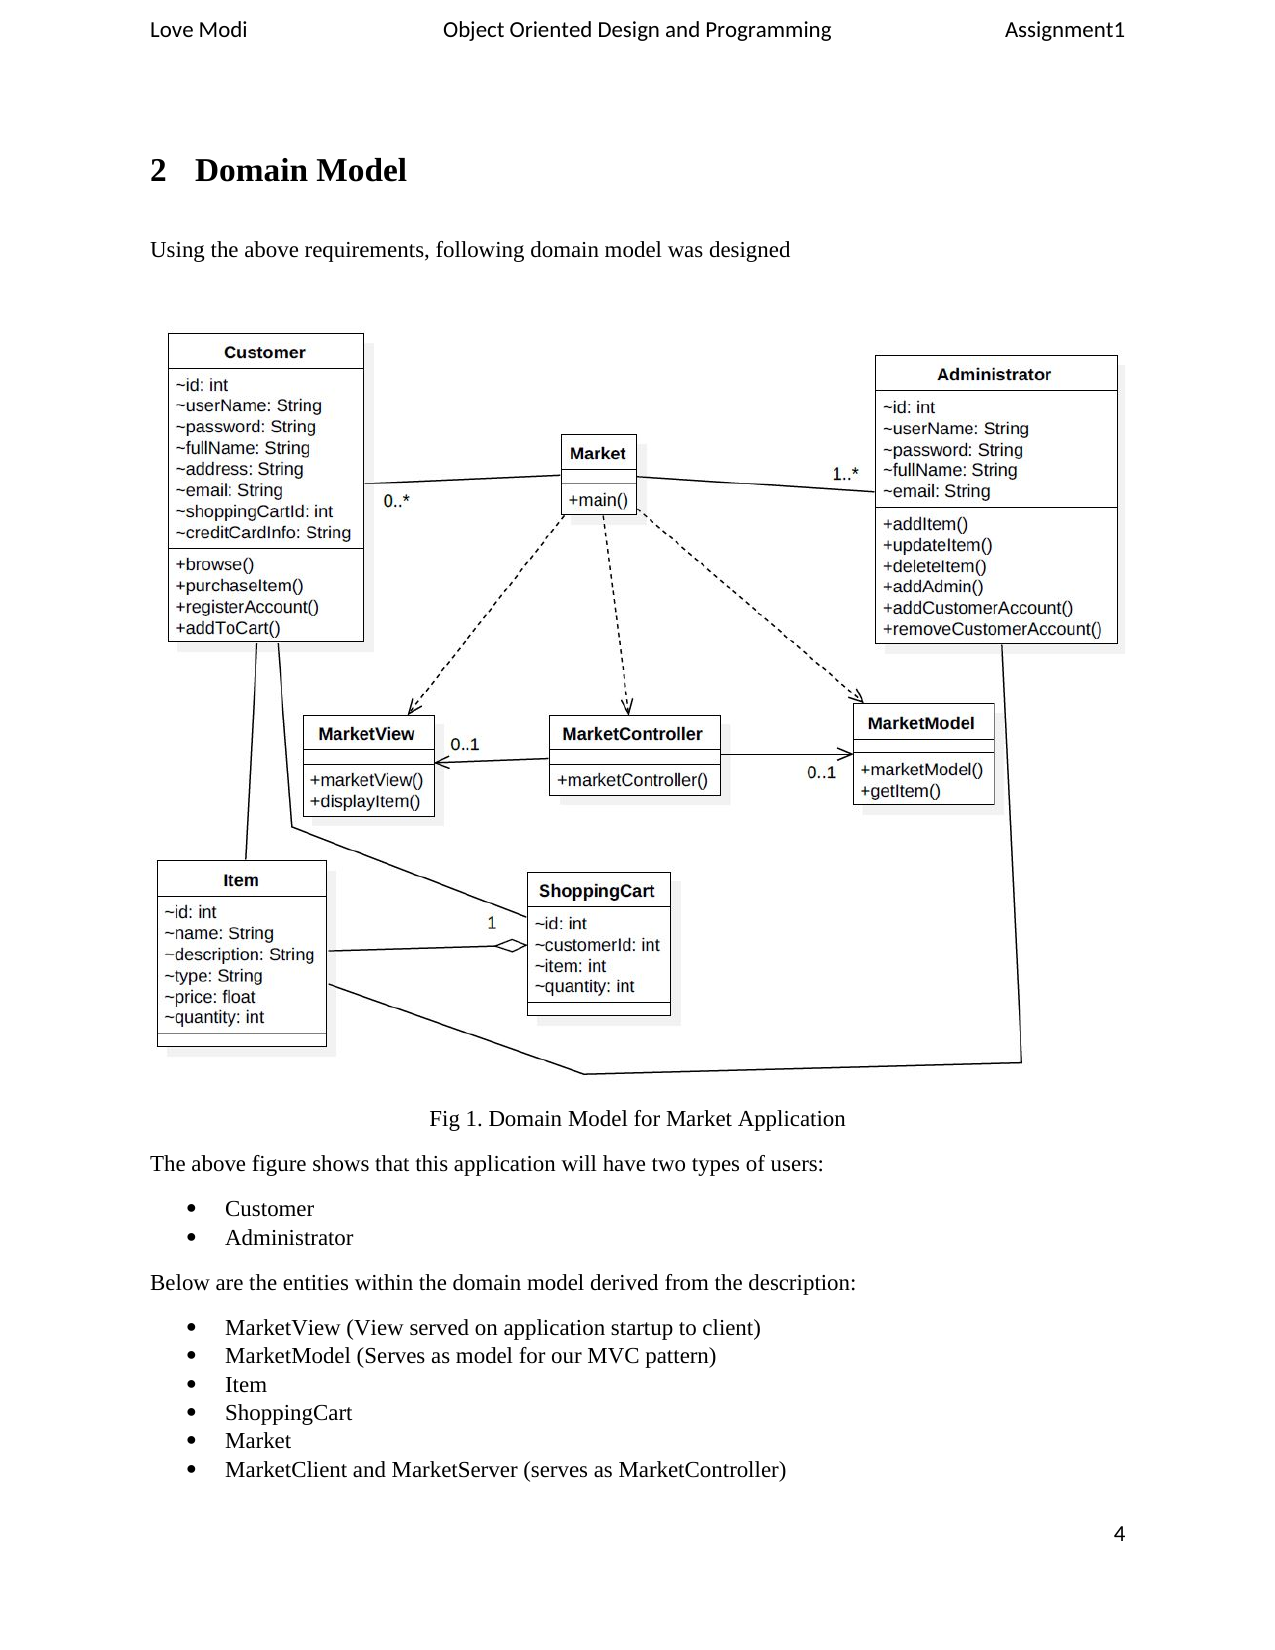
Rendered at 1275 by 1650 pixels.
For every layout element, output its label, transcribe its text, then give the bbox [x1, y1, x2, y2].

list MarketView (View served on application startup to client) [187, 1314, 1125, 1340]
list Administrator [187, 1223, 1125, 1250]
text Using the above requirements, following domain model was designed [150, 236, 1125, 263]
list Market [187, 1427, 1125, 1454]
list Item [187, 1371, 1125, 1397]
list Customer [187, 1195, 1125, 1221]
list MarketClient and MarketServer (serves as MarketController) [187, 1456, 1125, 1482]
picture [150, 326, 1125, 1086]
text Fig 1. Domain Model for Market Application [150, 1105, 1125, 1131]
subtitle Domain Model [150, 150, 1125, 188]
text The above figure shows that this application will have two types of users: [150, 1150, 1125, 1176]
text Below are the entities within the domain model derived from the description: [150, 1269, 1125, 1295]
list ShoppingCart [187, 1399, 1125, 1425]
list MarketModel (Serves as model for our MVC pattern) [187, 1342, 1125, 1368]
